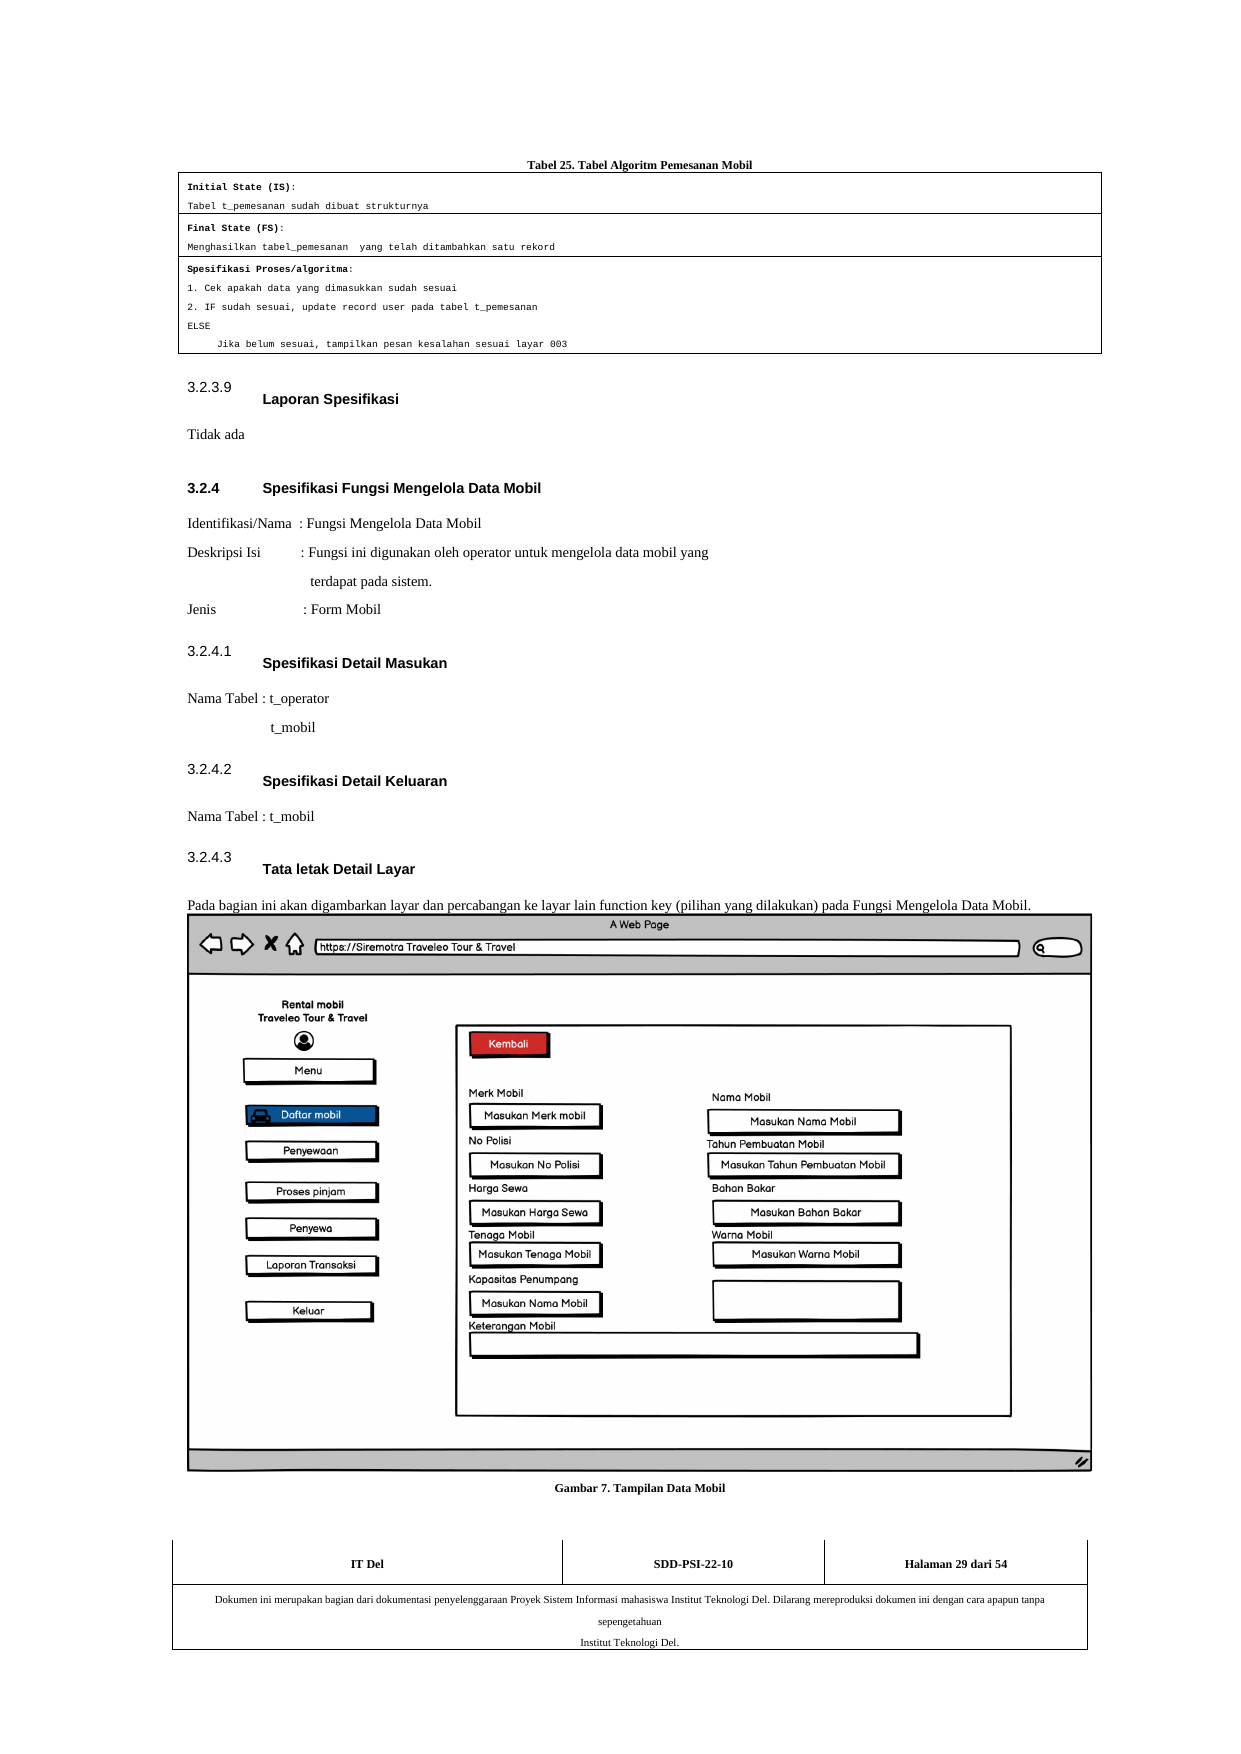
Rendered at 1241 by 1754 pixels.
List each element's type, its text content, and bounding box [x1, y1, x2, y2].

text Nama Tabel : t_mobil [187, 796, 1092, 824]
text Tabel t_pemesanan sudah dibuat strukturnya [179, 191, 1101, 213]
subtitle Spesifikasi Detail Keluaran [187, 761, 1092, 789]
subtitle Spesifikasi Fungsi Mengelola Data Mobil [187, 468, 1092, 497]
text Spesifikasi Proses/algoritma: [179, 257, 1101, 275]
text ELSE [179, 313, 1101, 332]
subtitle Spesifikasi Detail Masukan [187, 643, 1092, 672]
subtitle Laporan Spesifikasi [187, 379, 1092, 408]
text Menghasilkan tabel_pemesanan yang telah ditambahkan satu rekord [179, 231, 1101, 256]
text 2. IF sudah sesuai, update record user pada tabel t_pemesanan [179, 294, 1101, 313]
text Tidak ada [187, 414, 1092, 443]
text terdapat pada sistem. [187, 560, 1092, 589]
text Pada bagian ini akan digambarkan layar dan percabangan ke layar lain function key (pilihan yang dilakukan) pada Fungsi Mengelola Data Mobil. [187, 884, 1092, 913]
text Nama Tabel : t_operator [187, 678, 1092, 707]
text Tabel 25. Tabel Algoritm Pemesanan Mobil [187, 148, 1092, 172]
text Jika belum sesuai, tampilkan pesan kesalahan sesuai layar 003 [179, 332, 1101, 351]
text t_mobil [187, 707, 1092, 736]
picture [187, 913, 1093, 1472]
text Jenis : Form Mobil [187, 589, 1092, 618]
text Deskripsi Isi : Fungsi ini digunakan oleh operator untuk mengelola data mobil yang [187, 532, 1092, 560]
subtitle Tata letak Detail Layar [187, 849, 1092, 878]
text 1. Cek apakah data yang dimasukkan sudah sesuai [179, 275, 1101, 294]
text Identifikasi/Nama : Fungsi Mengelola Data Mobil [187, 503, 1092, 532]
text Final State (FS): [179, 214, 1101, 231]
text Initial State (IS): [179, 173, 1101, 191]
text Gambar 7. Tampilan Data Mobil [187, 1472, 1092, 1496]
